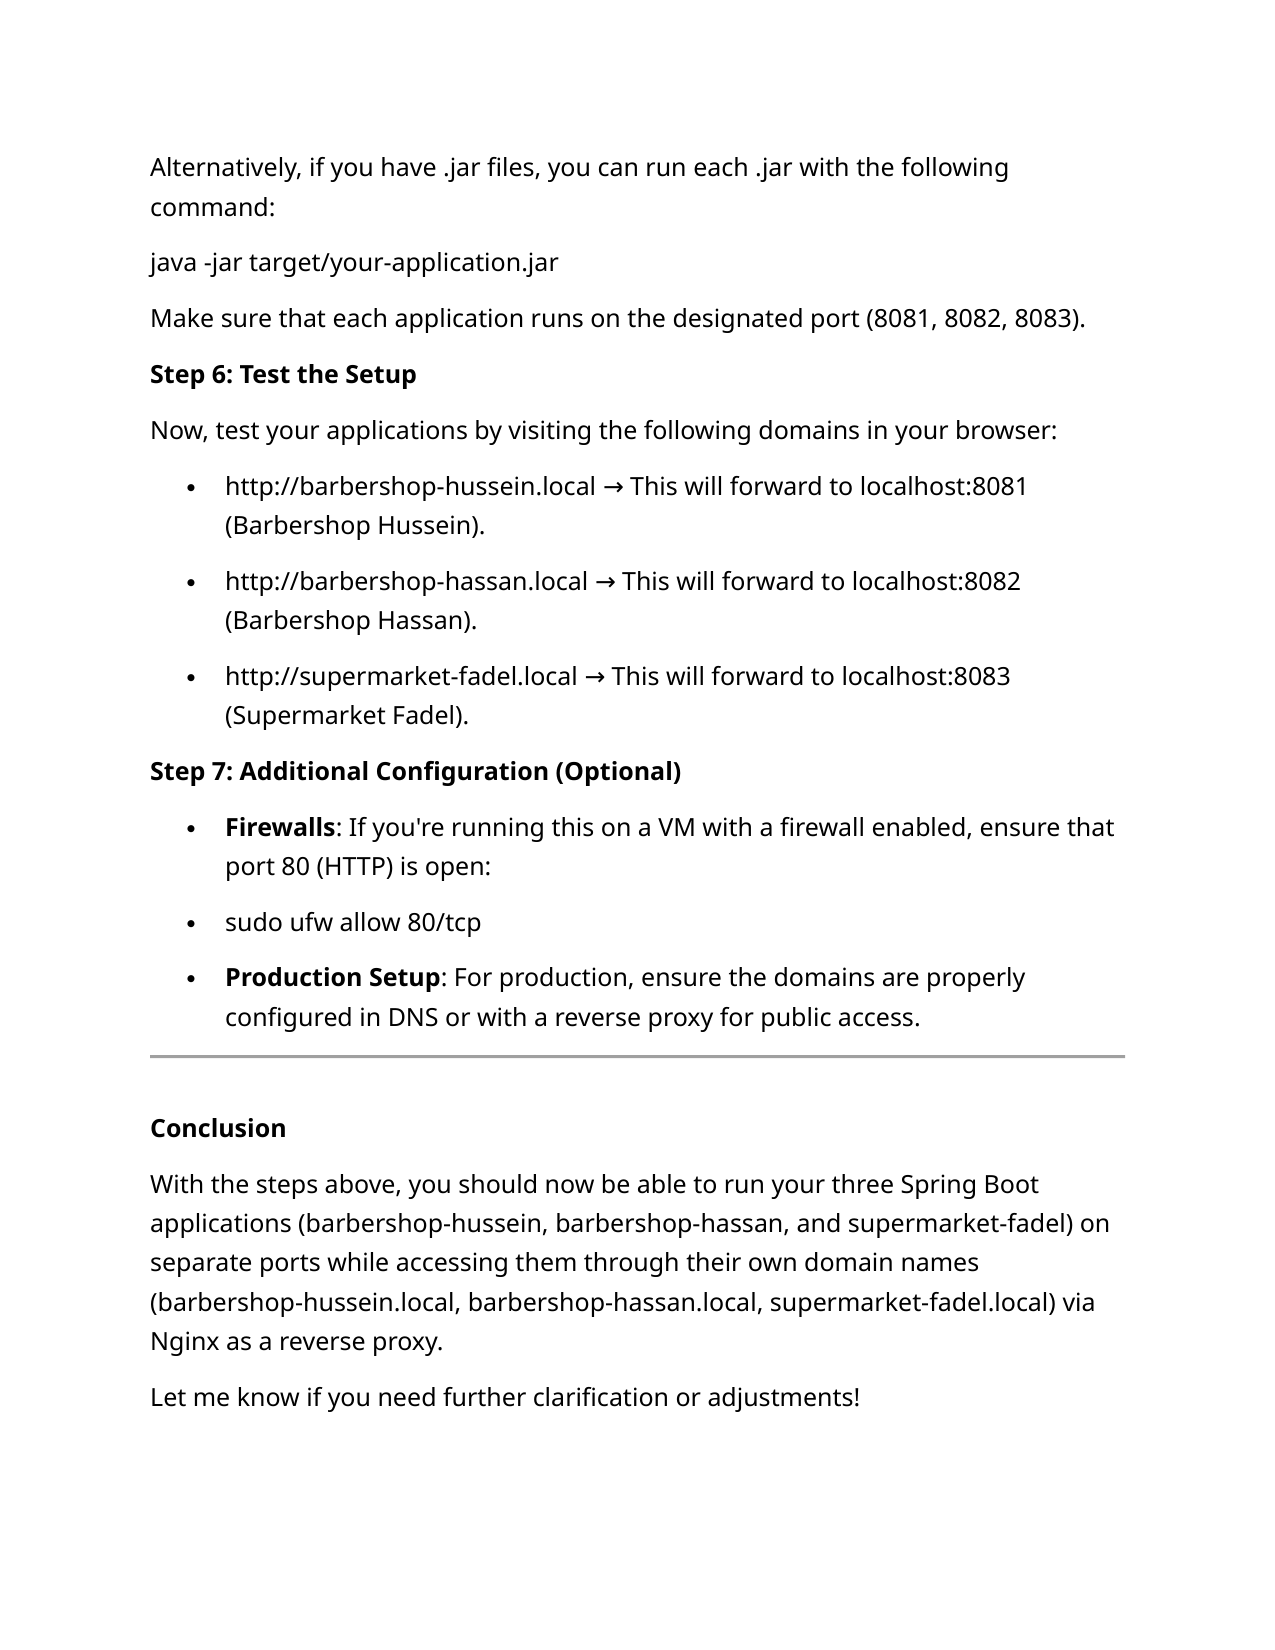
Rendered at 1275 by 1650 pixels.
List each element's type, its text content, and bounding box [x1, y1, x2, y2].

text Let me know if you need further clarification or adjustments! [150, 1379, 1125, 1413]
list http://supermarket-fadel.local → This will forward to localhost:8083 (Supermarket Fadel). [187, 658, 1125, 732]
list Production Setup: For production, ensure the domains are properly configured in DNS or with a reverse proxy for public access. [187, 960, 1125, 1033]
list sudo ufw allow 80/tcp [187, 904, 1125, 938]
text Alternatively, if you have .jar files, you can run each .jar with the following command: [150, 150, 1125, 223]
text With the steps above, you should now be able to run your three Spring Boot applications (barbershop-hussein, barbershop-hassan, and supermarket-fadel) on separate ports while accessing them through their own domain names (barbershop-hussein.local, barbershop-hassan.local, supermarket-fadel.local) via Nginx as a reverse proxy. [150, 1167, 1125, 1357]
text Now, test your applications by visiting the following domains in your browser: [150, 412, 1125, 447]
text java -jar target/your-application.jar [150, 245, 1125, 279]
text Step 7: Additional Configuration (Optional) [150, 753, 1125, 787]
text Make sure that each application runs on the designated port (8081, 8082, 8083). [150, 301, 1125, 335]
list http://barbershop-hussein.local → This will forward to localhost:8081 (Barbershop Hussein). [187, 468, 1125, 542]
list Firewalls: If you're running this on a VM with a firewall enabled, ensure that port 80 (HTTP) is open: [187, 809, 1125, 882]
text Conclusion [150, 1111, 1125, 1145]
text Step 6: Test the Setup [150, 357, 1125, 391]
list http://barbershop-hassan.local → This will forward to localhost:8082 (Barbershop Hassan). [187, 563, 1125, 637]
